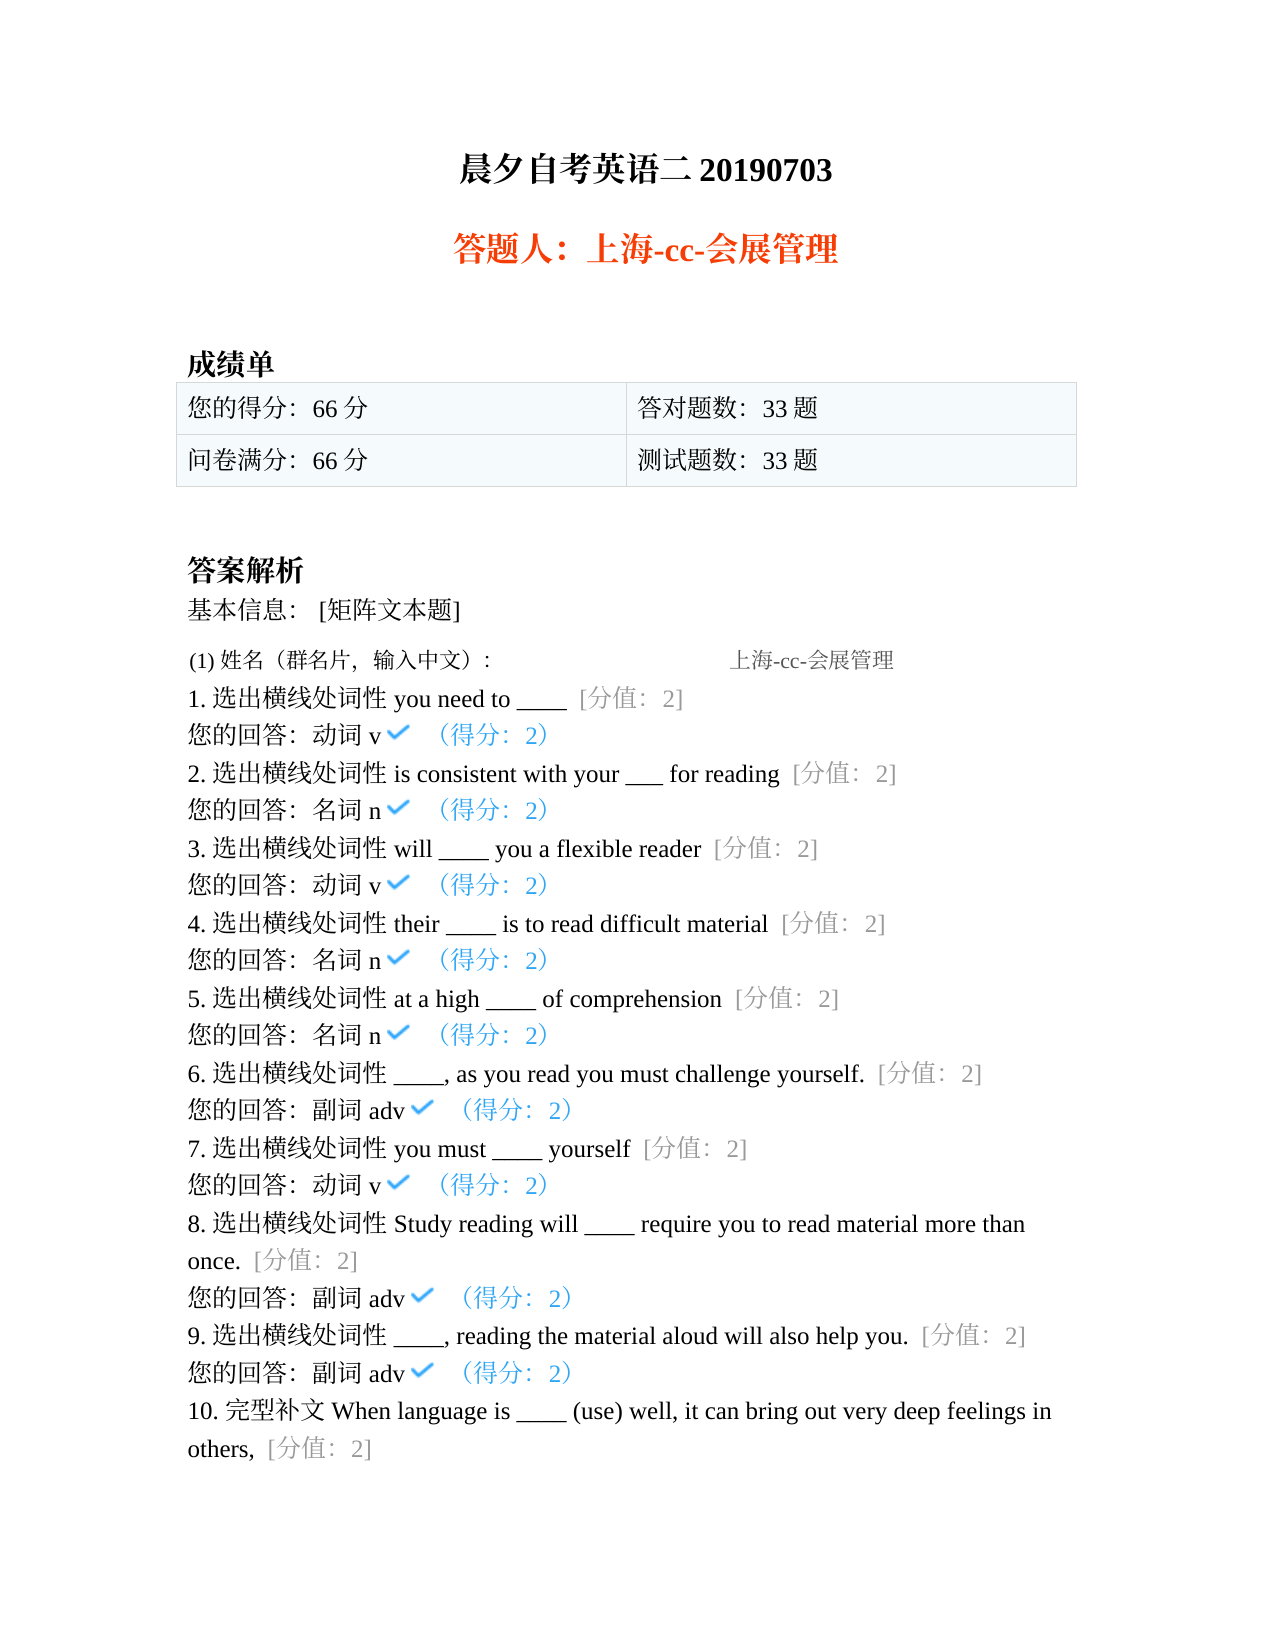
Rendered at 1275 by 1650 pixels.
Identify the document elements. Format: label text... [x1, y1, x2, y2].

picture [411, 1282, 437, 1308]
text 您的回答：副词 adv （得分：2） [187, 1350, 1087, 1388]
text 您的回答：名词 n （得分：2） [187, 1013, 1087, 1050]
picture [387, 719, 413, 745]
picture [387, 944, 413, 970]
text 您的回答：动词 v （得分：2） [187, 713, 1087, 750]
table_header (1) 姓名（群名片，输入中文）： [188, 625, 727, 675]
text 答案解析 [187, 554, 1087, 588]
text 2. 选出横线处词性 is consistent with your ___ for reading [分值：2] [187, 750, 1087, 788]
picture [411, 1094, 437, 1120]
table_header 您的得分：66 分 [177, 383, 626, 434]
text 您的回答：副词 adv （得分：2） [187, 1088, 1087, 1125]
text 1. 选出横线处词性 you need to ____ [分值：2] [187, 675, 1087, 713]
text 您的回答：副词 adv （得分：2） [187, 1275, 1087, 1313]
text 您的回答：名词 n （得分：2） [187, 788, 1087, 825]
table_header 答对题数：33 题 [627, 383, 1076, 434]
text 晨夕自考英语二20190703 [187, 150, 1087, 188]
text 基本信息： [矩阵文本题] [187, 588, 1087, 625]
text 您的回答：动词 v （得分：2） [187, 1163, 1087, 1200]
text 8. 选出横线处词性 Study reading will ____ require you to read material more than once. [分值：2] [187, 1200, 1087, 1275]
picture [411, 1357, 437, 1383]
text 答题人：上海-cc-会展管理 [187, 230, 1087, 268]
text 5. 选出横线处词性 at a high ____ of comprehension [分值：2] [187, 975, 1087, 1013]
text 10. 完型补文 When language is ____ (use) well, it can bring out very deep feelings in others, [分值：2] [187, 1388, 1087, 1463]
table_cell 测试题数：33 题 [627, 435, 1076, 486]
text 成绩单 [187, 348, 1087, 382]
picture [387, 869, 413, 895]
table_header 上海-cc-会展管理 [728, 625, 1087, 675]
text 4. 选出横线处词性 their ____ is to read difficult material [分值：2] [187, 900, 1087, 938]
text 3. 选出横线处词性 will ____ you a flexible reader [分值：2] [187, 825, 1087, 863]
table_cell 问卷满分：66 分 [177, 435, 626, 486]
text 9. 选出横线处词性 ____, reading the material aloud will also help you. [分值：2] [187, 1313, 1087, 1350]
text 您的回答：动词 v （得分：2） [187, 863, 1087, 900]
picture [387, 794, 413, 820]
text 7. 选出横线处词性 you must ____ yourself [分值：2] [187, 1125, 1087, 1163]
text 6. 选出横线处词性 ____, as you read you must challenge yourself. [分值：2] [187, 1050, 1087, 1088]
picture [387, 1169, 413, 1195]
text 您的回答：名词 n （得分：2） [187, 938, 1087, 975]
picture [387, 1019, 413, 1045]
